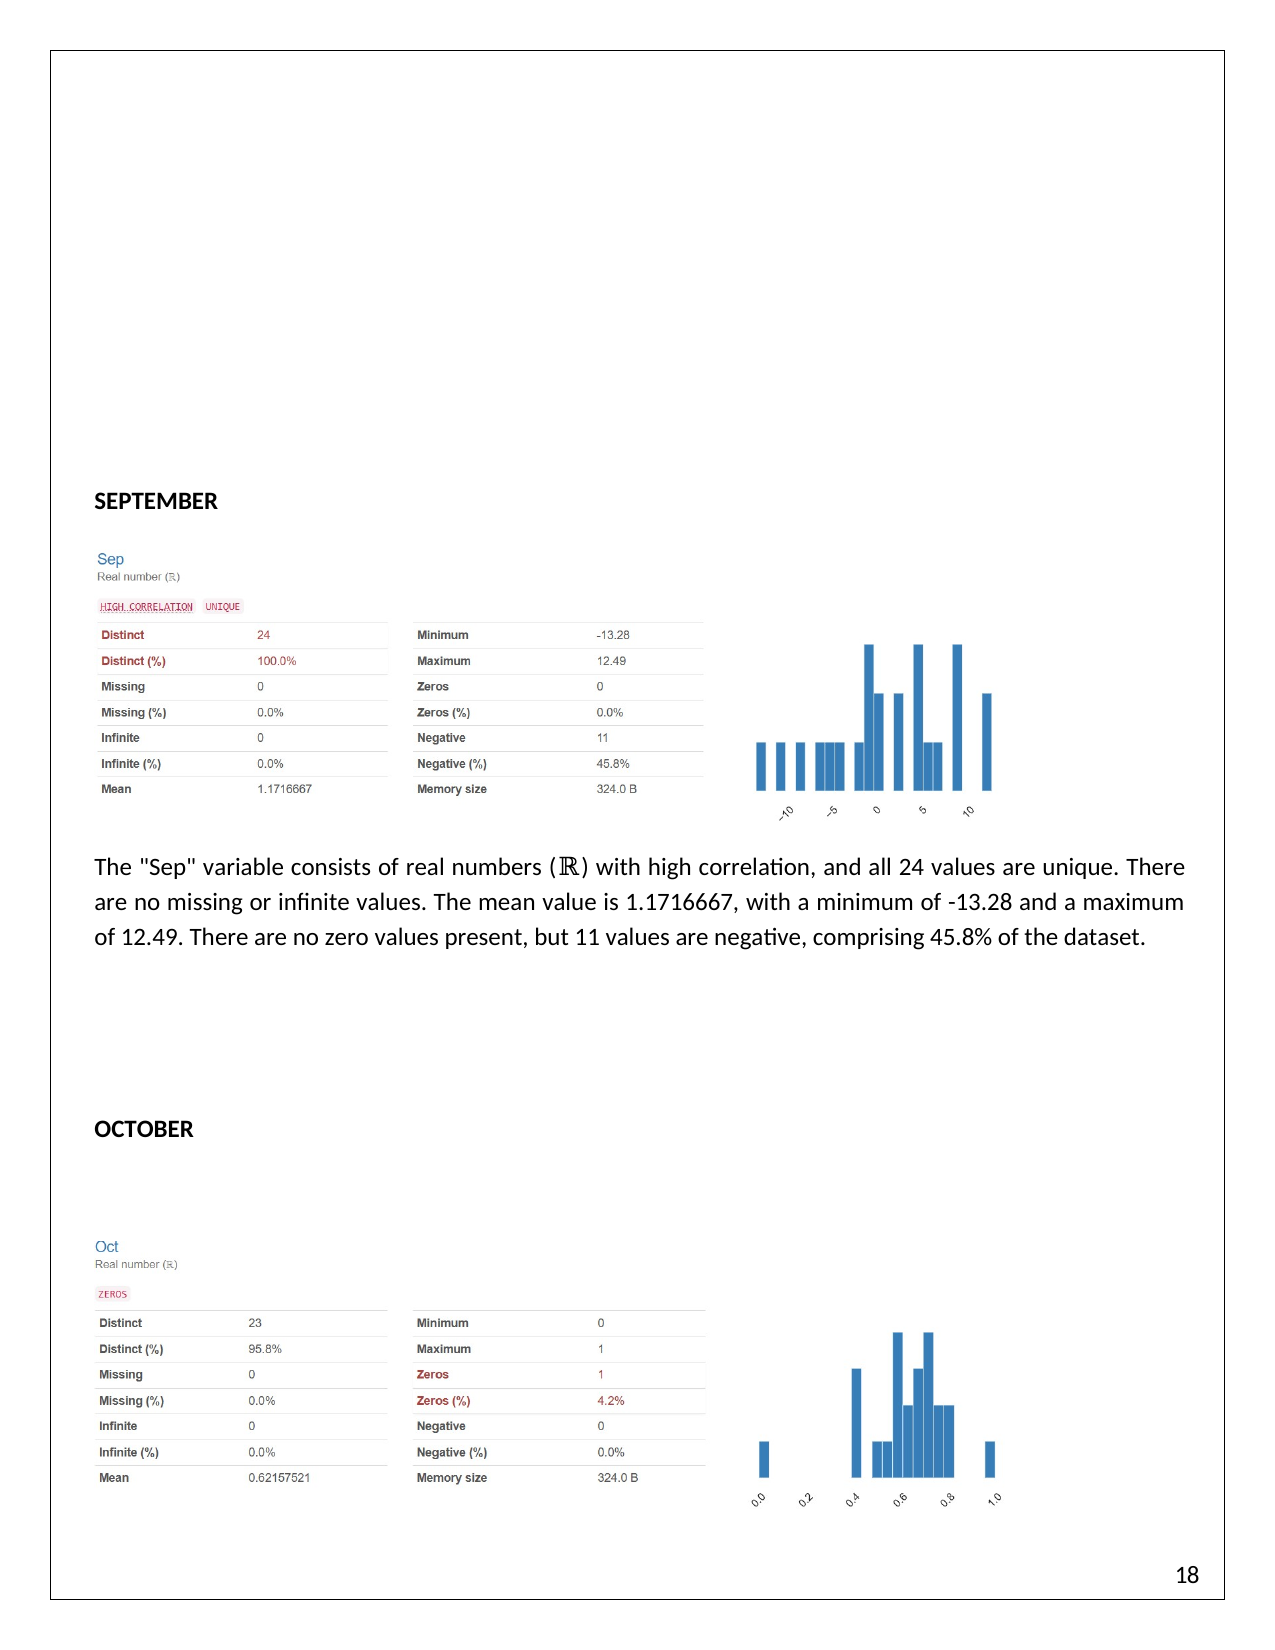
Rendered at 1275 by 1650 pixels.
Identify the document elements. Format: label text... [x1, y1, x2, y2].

text SEPTEMBER [94, 485, 1187, 515]
text OCTOBER [94, 1113, 1187, 1144]
text The "Sep" variable consists of real numbers (ℝ) with high correlation, and all 24 values are unique. There are no missing or infinite values. The mean value is 1.1716667, with a minimum of -13.28 and a maximum of 12.49. There are no zero values present, but 11 values are negative, comprising 45.8% of the dataset. [94, 850, 1187, 951]
picture [94, 549, 1034, 821]
picture [94, 1241, 1035, 1519]
